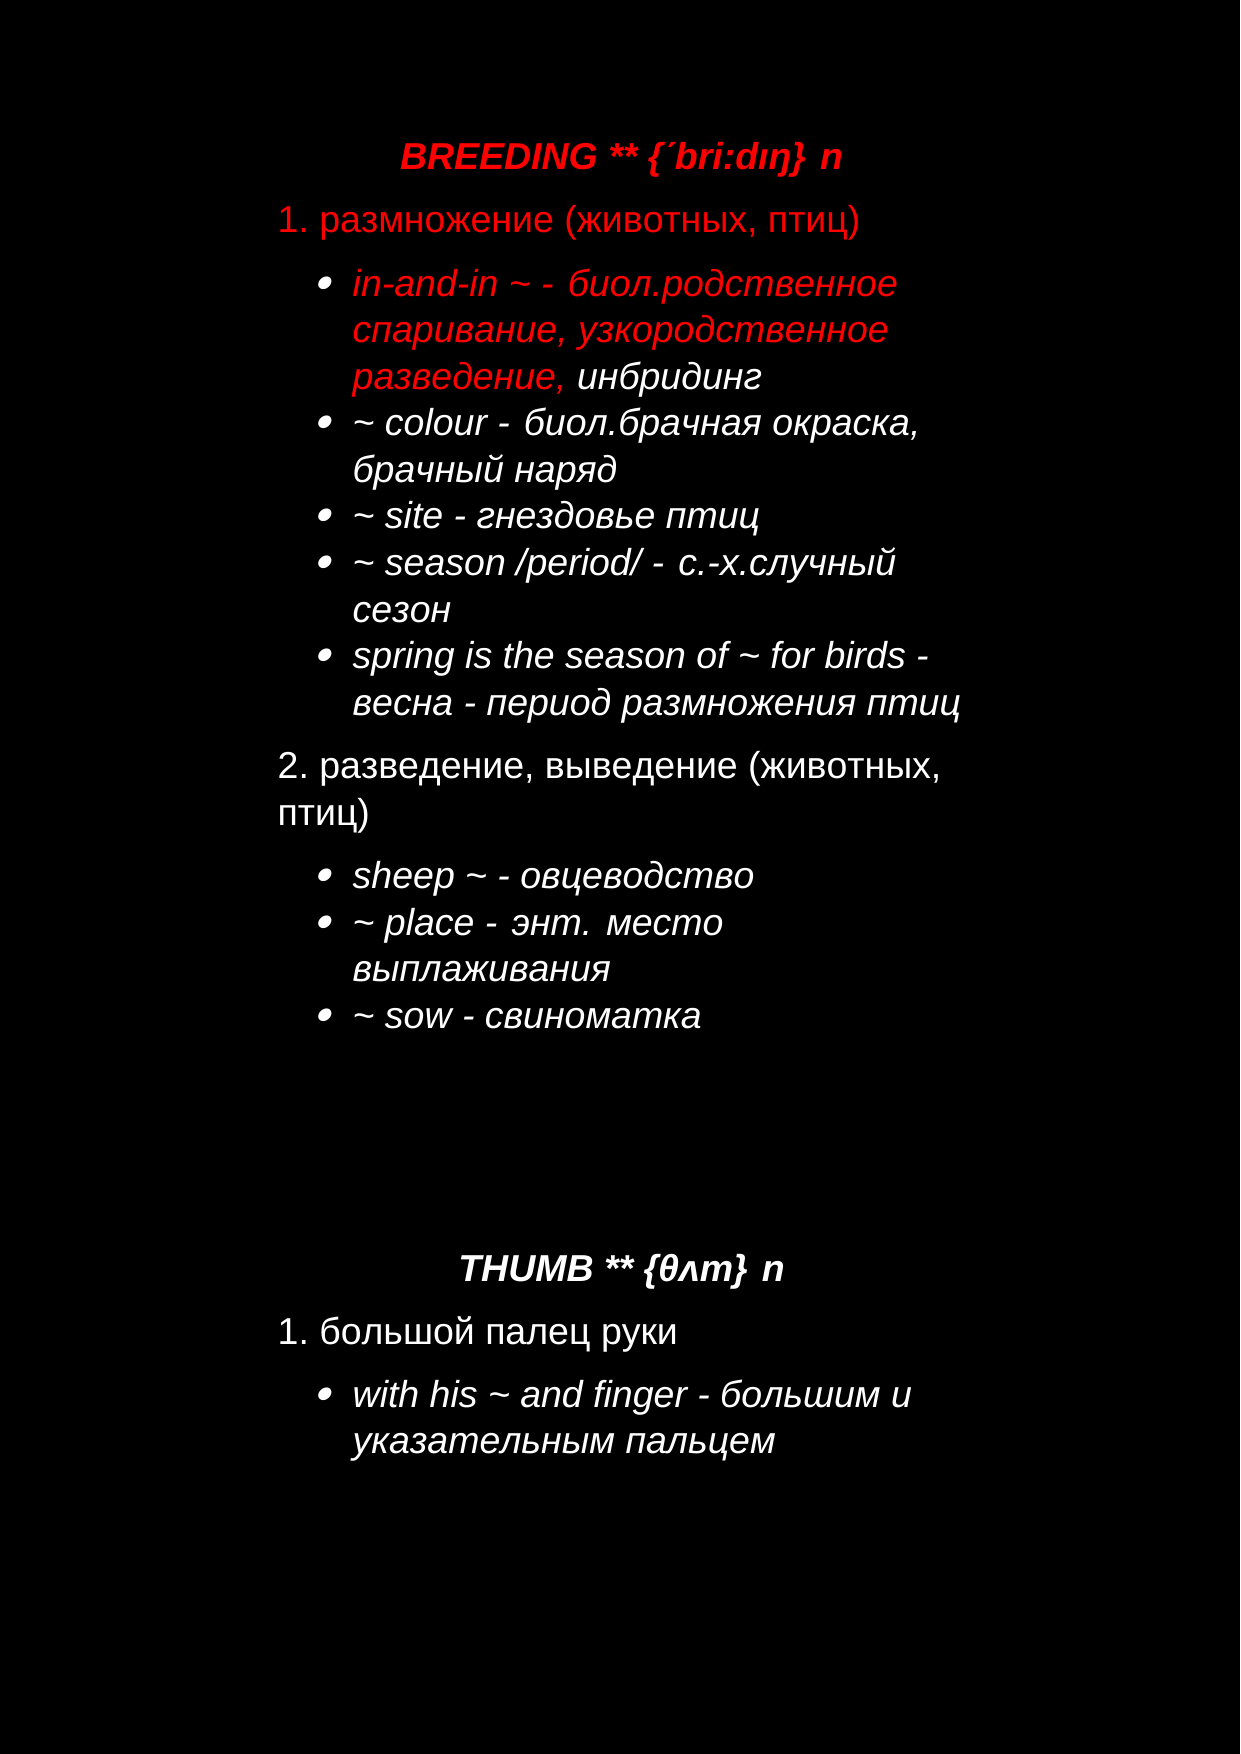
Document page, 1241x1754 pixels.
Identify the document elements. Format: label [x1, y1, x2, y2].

table_header [270, 62, 976, 1678]
